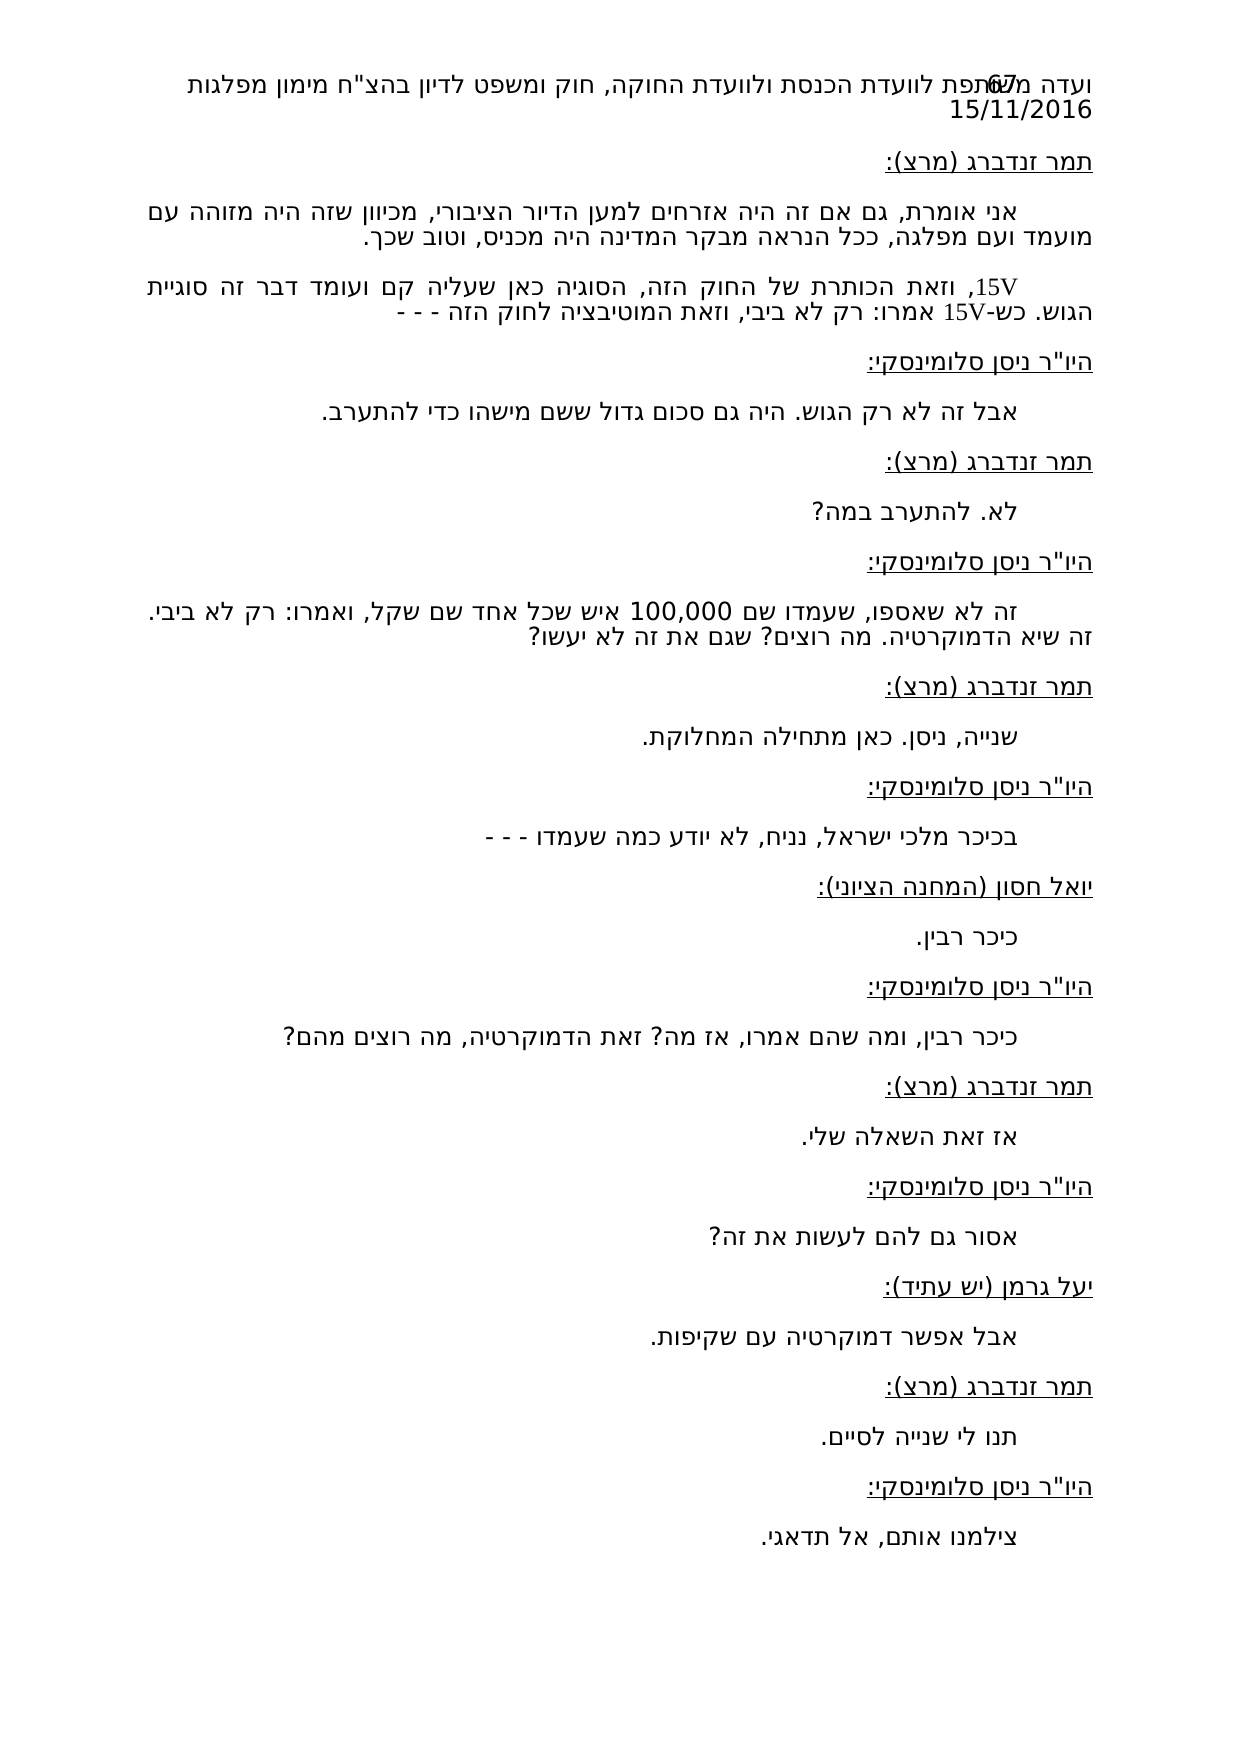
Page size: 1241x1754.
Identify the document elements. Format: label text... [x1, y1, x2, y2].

text אבל זה לא רק הגוש. היה גם סכום גדול ששם מישהו כדי להתערב. [147, 400, 1093, 425]
text יעל גרמן (יש עתיד): [147, 1275, 1093, 1300]
text אבל אפשר דמוקרטיה עם שקיפות. [147, 1325, 1093, 1350]
text היו"ר ניסן סלומינסקי: [147, 1475, 1093, 1500]
text תמר זנדברג (מרצ): [147, 675, 1093, 700]
text בכיכר מלכי ישראל, נניח, לא יודע כמה שעמדו - - - [147, 825, 1093, 850]
text היו"ר ניסן סלומינסקי: [147, 550, 1093, 575]
text היו"ר ניסן סלומינסקי: [147, 975, 1093, 1000]
text תנו לי שנייה לסיים. [147, 1425, 1093, 1450]
text היו"ר ניסן סלומינסקי: [147, 350, 1093, 375]
text אז זאת השאלה שלי. [147, 1125, 1093, 1150]
text יואל חסון (המחנה הציוני): [147, 875, 1093, 900]
text אני אומרת, גם אם זה היה אזרחים למען הדיור הציבורי, מכיוון שזה היה מזוהה עם מועמד ועם מפלגה, ככל הנראה מבקר המדינה היה מכניס, וטוב שכך. [147, 200, 1093, 250]
text היו"ר ניסן סלומינסקי: [147, 775, 1093, 800]
text שנייה, ניסן. כאן מתחילה המחלוקת. [147, 725, 1093, 750]
text לא. להתערב במה? [147, 500, 1093, 525]
text צילמנו אותם, אל תדאגי. [147, 1525, 1093, 1550]
text 15V, וזאת הכותרת של החוק הזה, הסוגיה כאן שעליה קם ועומד דבר זה סוגיית הגוש. כש-15V אמרו: רק לא ביבי, וזאת המוטיבציה לחוק הזה - - - [147, 275, 1093, 325]
text כיכר רבין. [147, 925, 1093, 950]
text אסור גם להם לעשות את זה? [147, 1225, 1093, 1250]
text תמר זנדברג (מרצ): [147, 150, 1093, 175]
text תמר זנדברג (מרצ): [147, 1375, 1093, 1400]
text תמר זנדברג (מרצ): [147, 1075, 1093, 1100]
text תמר זנדברג (מרצ): [147, 450, 1093, 475]
text זה לא שאספו, שעמדו שם 100,000 איש שכל אחד שם שקל, ואמרו: רק לא ביבי. זה שיא הדמוקרטיה. מה רוצים? שגם את זה לא יעשו? [147, 600, 1093, 650]
text כיכר רבין, ומה שהם אמרו, אז מה? זאת הדמוקרטיה, מה רוצים מהם? [147, 1025, 1093, 1050]
text היו"ר ניסן סלומינסקי: [147, 1175, 1093, 1200]
